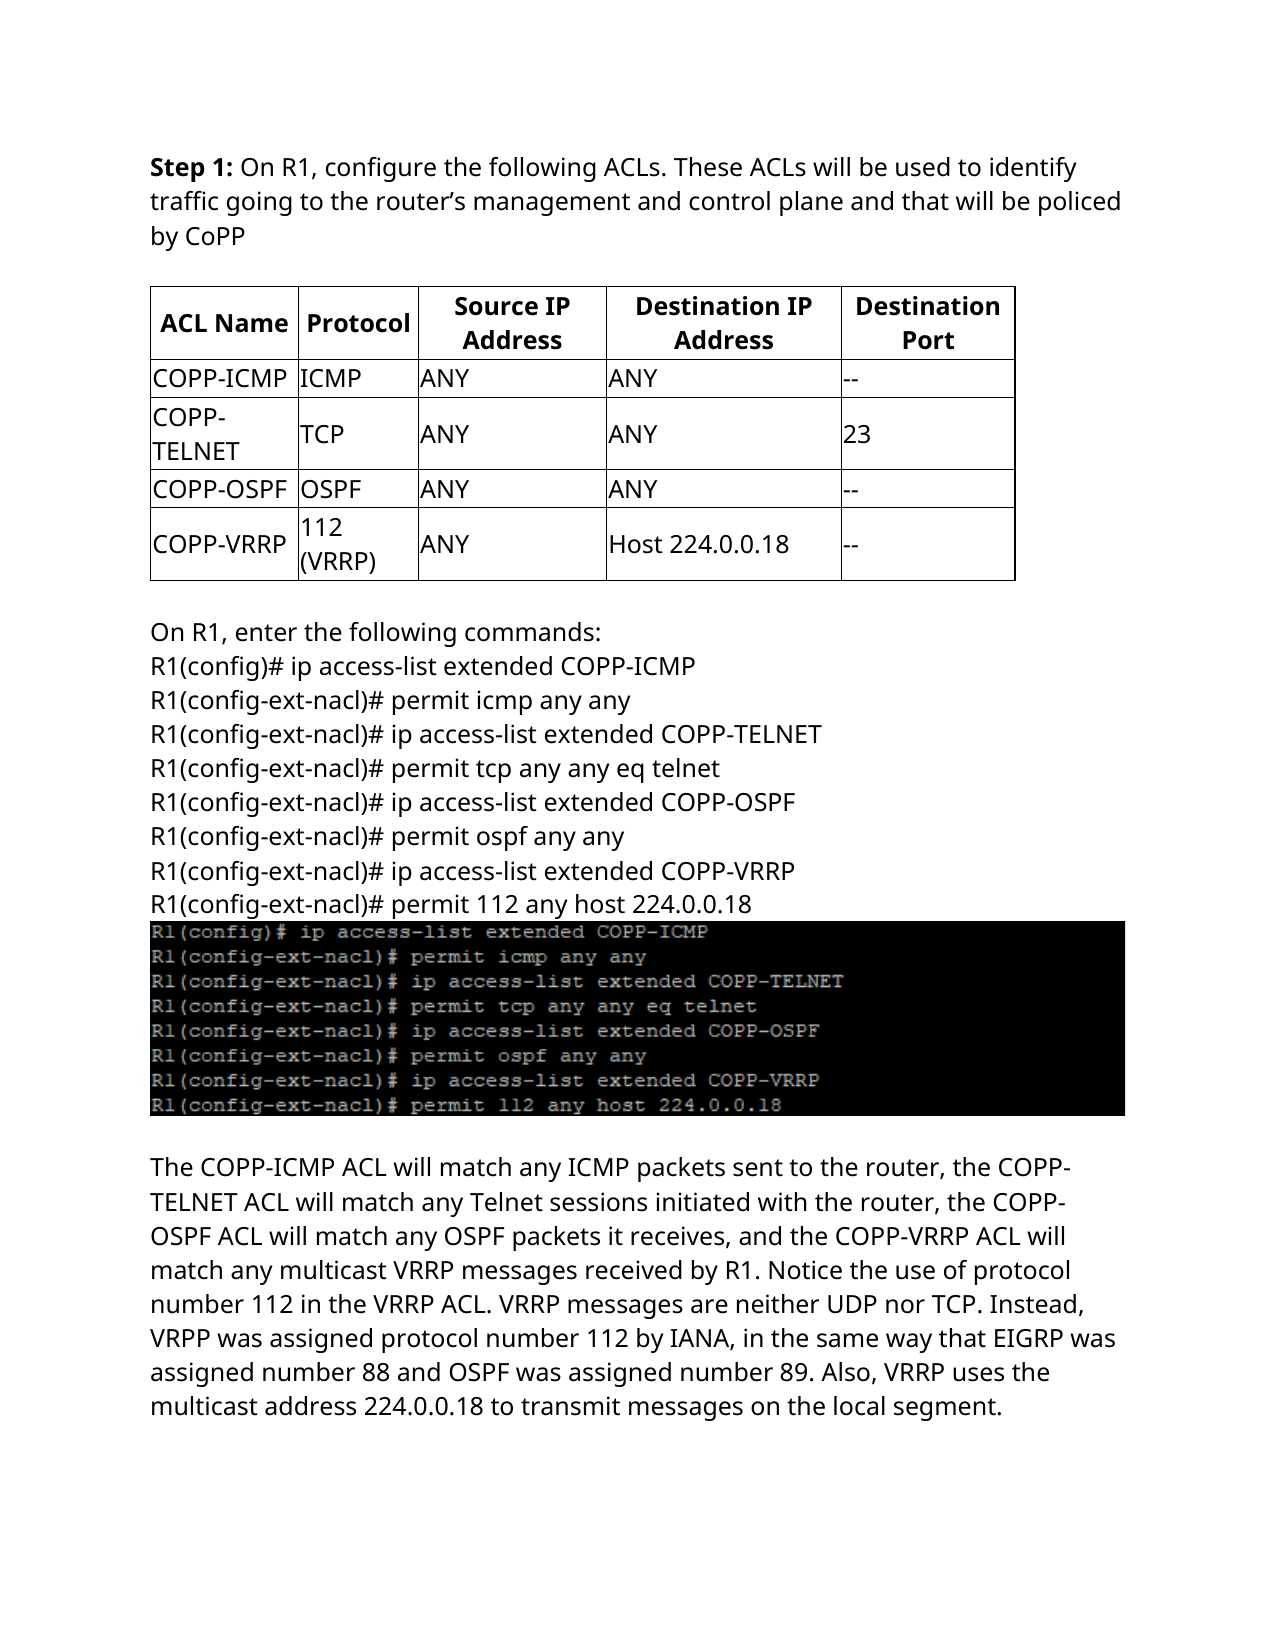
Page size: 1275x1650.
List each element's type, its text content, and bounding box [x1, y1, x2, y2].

text Step 1: On R1, configure the following ACLs. These ACLs will be used to identify traffic going to the router’s management and control plane and that will be policed by CoPP [150, 150, 1125, 252]
text R1(config)# ip access-list extended COPP-ICMP [150, 649, 1125, 683]
table_cell ANY [419, 508, 606, 579]
table_cell ANY [419, 398, 606, 469]
text R1(config-ext-nacl)# ip access-list extended COPP-VRRP [150, 853, 1125, 887]
table_header Destination IP Address [607, 287, 841, 358]
table_cell COPP-OSPF [151, 470, 298, 507]
table_header Destination Port [842, 287, 1014, 358]
table_cell 23 [842, 398, 1014, 469]
text The COPP-ICMP ACL will match any ICMP packets sent to the router, the COPP-TELNET ACL will match any Telnet sessions initiated with the router, the COPP-OSPF ACL will match any OSPF packets it receives, and the COPP-VRRP ACL will match any multicast VRRP messages received by R1. Notice the use of protocol number 112 in the VRRP ACL. VRRP messages are neither UDP nor TCP. Instead, VRPP was assigned protocol number 112 by IANA, in the same way that EIGRP was assigned number 88 and OSPF was assigned number 89. Also, VRRP uses the multicast address 224.0.0.18 to transmit messages on the local segment. [150, 1150, 1125, 1423]
table_cell COPP-ICMP [151, 360, 298, 397]
table_cell ANY [419, 360, 606, 397]
picture [150, 921, 1125, 1116]
table_cell COPP-TELNET [151, 398, 298, 469]
table_cell TCP [299, 398, 418, 469]
table_cell -- [842, 360, 1014, 397]
table_cell ANY [607, 398, 841, 469]
table_cell -- [842, 508, 1014, 579]
text On R1, enter the following commands: [150, 615, 1125, 649]
table_cell Host 224.0.0.18 [607, 508, 841, 579]
table_header Protocol [299, 287, 418, 358]
table_cell 112 (VRRP) [299, 508, 418, 579]
table_cell ANY [607, 360, 841, 397]
table_cell ANY [419, 470, 606, 507]
table_cell COPP-VRRP [151, 508, 298, 579]
table_cell ICMP [299, 360, 418, 397]
text R1(config-ext-nacl)# ip access-list extended COPP-OSPF [150, 785, 1125, 819]
text R1(config-ext-nacl)# permit tcp any any eq telnet [150, 751, 1125, 785]
table_header Source IP Address [419, 287, 606, 358]
table_cell -- [842, 470, 1014, 507]
table_cell ANY [607, 470, 841, 507]
table_header ACL Name [151, 287, 298, 358]
text R1(config-ext-nacl)# ip access-list extended COPP-TELNET [150, 717, 1125, 751]
text R1(config-ext-nacl)# permit ospf any any [150, 819, 1125, 853]
table_cell OSPF [299, 470, 418, 507]
text R1(config-ext-nacl)# permit icmp any any [150, 683, 1125, 717]
text R1(config-ext-nacl)# permit 112 any host 224.0.0.18 [150, 887, 1125, 921]
